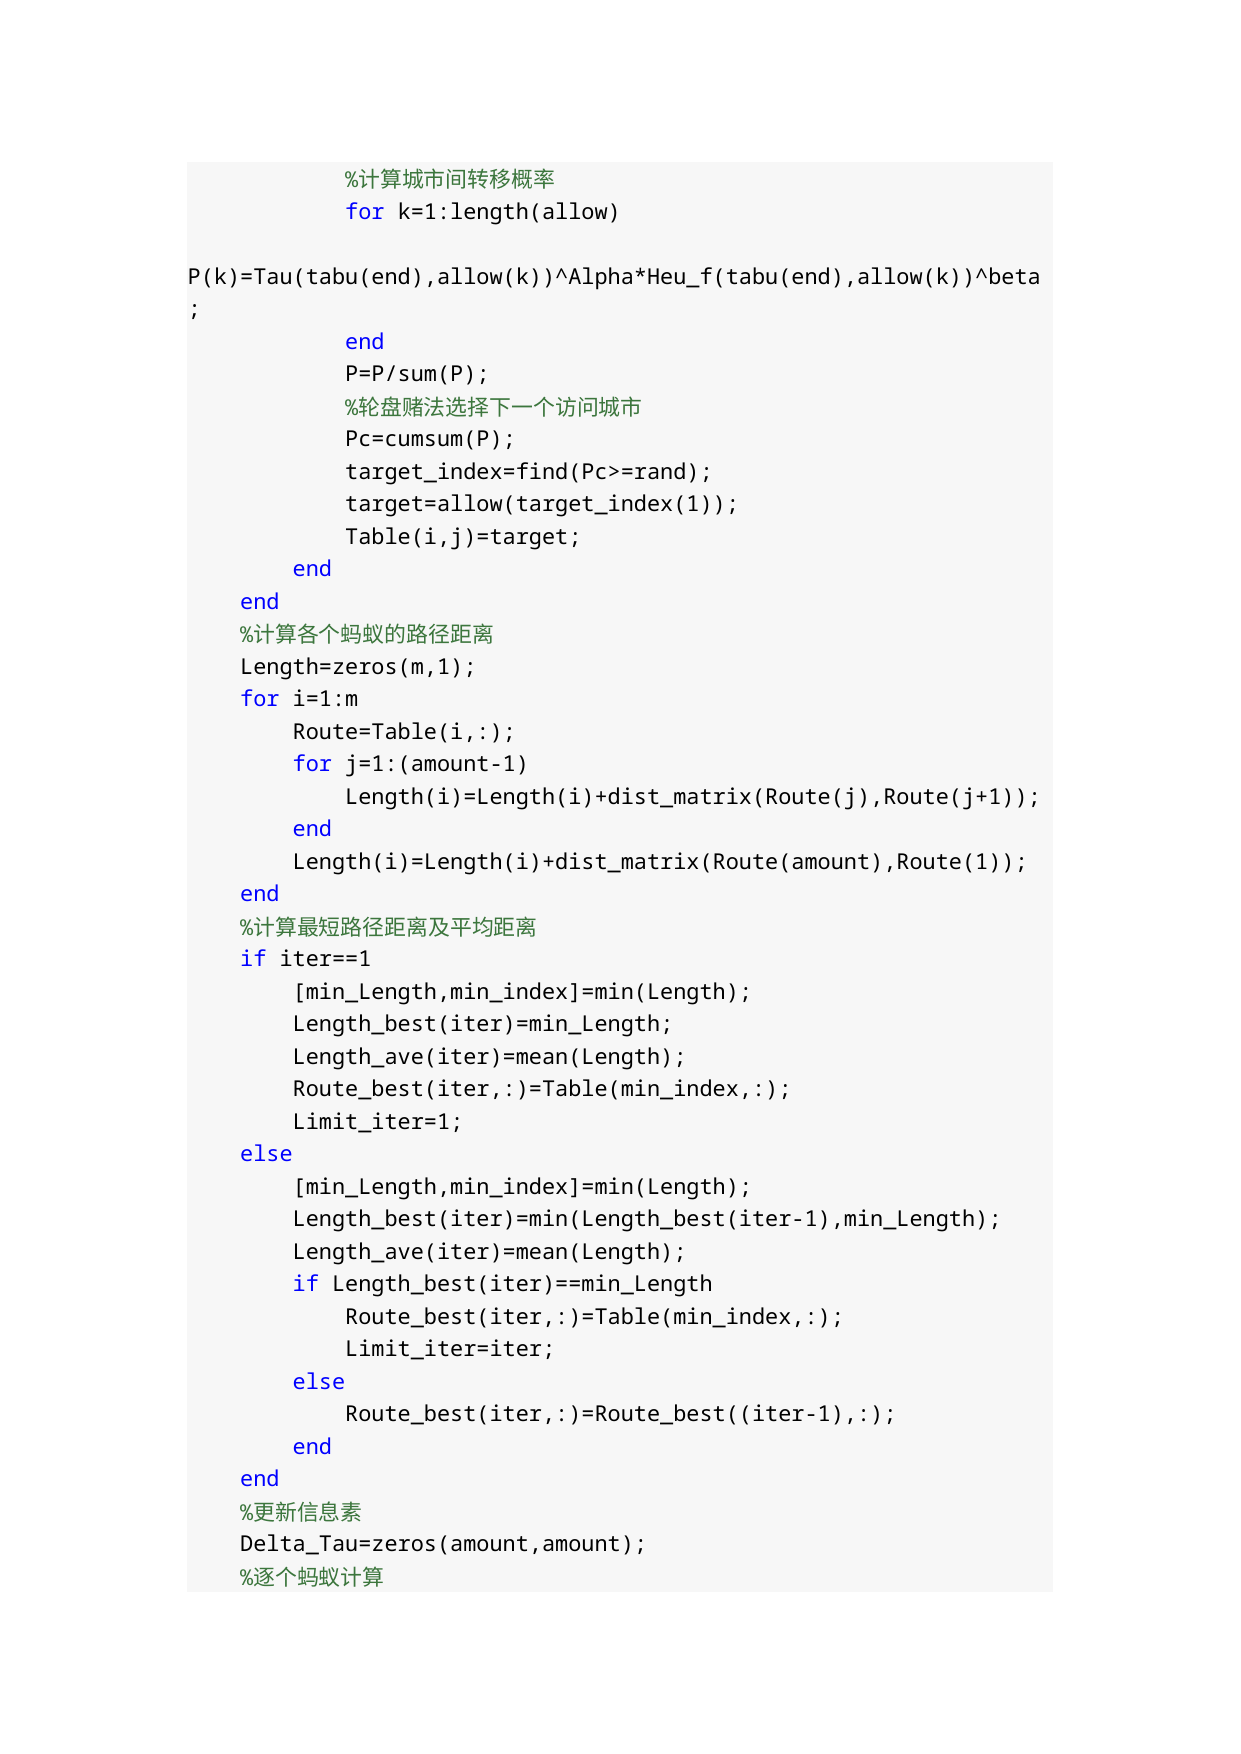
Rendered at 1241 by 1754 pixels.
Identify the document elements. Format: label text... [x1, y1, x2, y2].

text end [187, 324, 1053, 357]
text Route_best(iter,:)=Table(min_index,:); [187, 1072, 1053, 1104]
text for k=1:length(allow) [187, 194, 1053, 227]
text P=P/sum(P); [187, 357, 1053, 389]
text end [187, 1462, 1053, 1494]
text %计算城市间转移概率 [187, 162, 1053, 194]
text [min_Length,min_index]=min(Length); [187, 1169, 1053, 1202]
text %计算各个蚂蚁的路径距离 [187, 617, 1053, 649]
text Table(i,j)=target; [187, 519, 1053, 552]
text Route=Table(i,:); [187, 714, 1053, 747]
text target=allow(target_index(1)); [187, 487, 1053, 519]
text Length_ave(iter)=mean(Length); [187, 1039, 1053, 1072]
text Length_best(iter)=min(Length_best(iter-1),min_Length); [187, 1202, 1053, 1234]
text Length_ave(iter)=mean(Length); [187, 1234, 1053, 1267]
text Length(i)=Length(i)+dist_matrix(Route(amount),Route(1)); [187, 844, 1053, 877]
text %轮盘赌法选择下一个访问城市 [187, 389, 1053, 422]
text end [187, 812, 1053, 844]
text Length(i)=Length(i)+dist_matrix(Route(j),Route(j+1)); [187, 779, 1053, 812]
text [min_Length,min_index]=min(Length); [187, 974, 1053, 1007]
text P(k)=Tau(tabu(end),allow(k))^Alpha*Heu_f(tabu(end),allow(k))^beta; [187, 227, 1053, 324]
text %逐个蚂蚁计算 [187, 1559, 1053, 1592]
text end [187, 552, 1053, 584]
text %更新信息素 [187, 1494, 1053, 1527]
text Delta_Tau=zeros(amount,amount); [187, 1527, 1053, 1559]
text if iter==1 [187, 942, 1053, 974]
text end [187, 877, 1053, 909]
text Limit_iter=iter; [187, 1332, 1053, 1364]
text for j=1:(amount-1) [187, 747, 1053, 779]
text end [187, 1429, 1053, 1462]
text Route_best(iter,:)=Route_best((iter-1),:); [187, 1397, 1053, 1429]
text Route_best(iter,:)=Table(min_index,:); [187, 1299, 1053, 1332]
text else [187, 1137, 1053, 1169]
text else [187, 1364, 1053, 1397]
text Pc=cumsum(P); [187, 422, 1053, 454]
text target_index=find(Pc>=rand); [187, 454, 1053, 487]
text for i=1:m [187, 682, 1053, 714]
text Length_best(iter)=min_Length; [187, 1007, 1053, 1039]
text %计算最短路径距离及平均距离 [187, 909, 1053, 942]
text Limit_iter=1; [187, 1104, 1053, 1137]
text end [187, 584, 1053, 617]
text Length=zeros(m,1); [187, 649, 1053, 682]
text if Length_best(iter)==min_Length [187, 1267, 1053, 1299]
